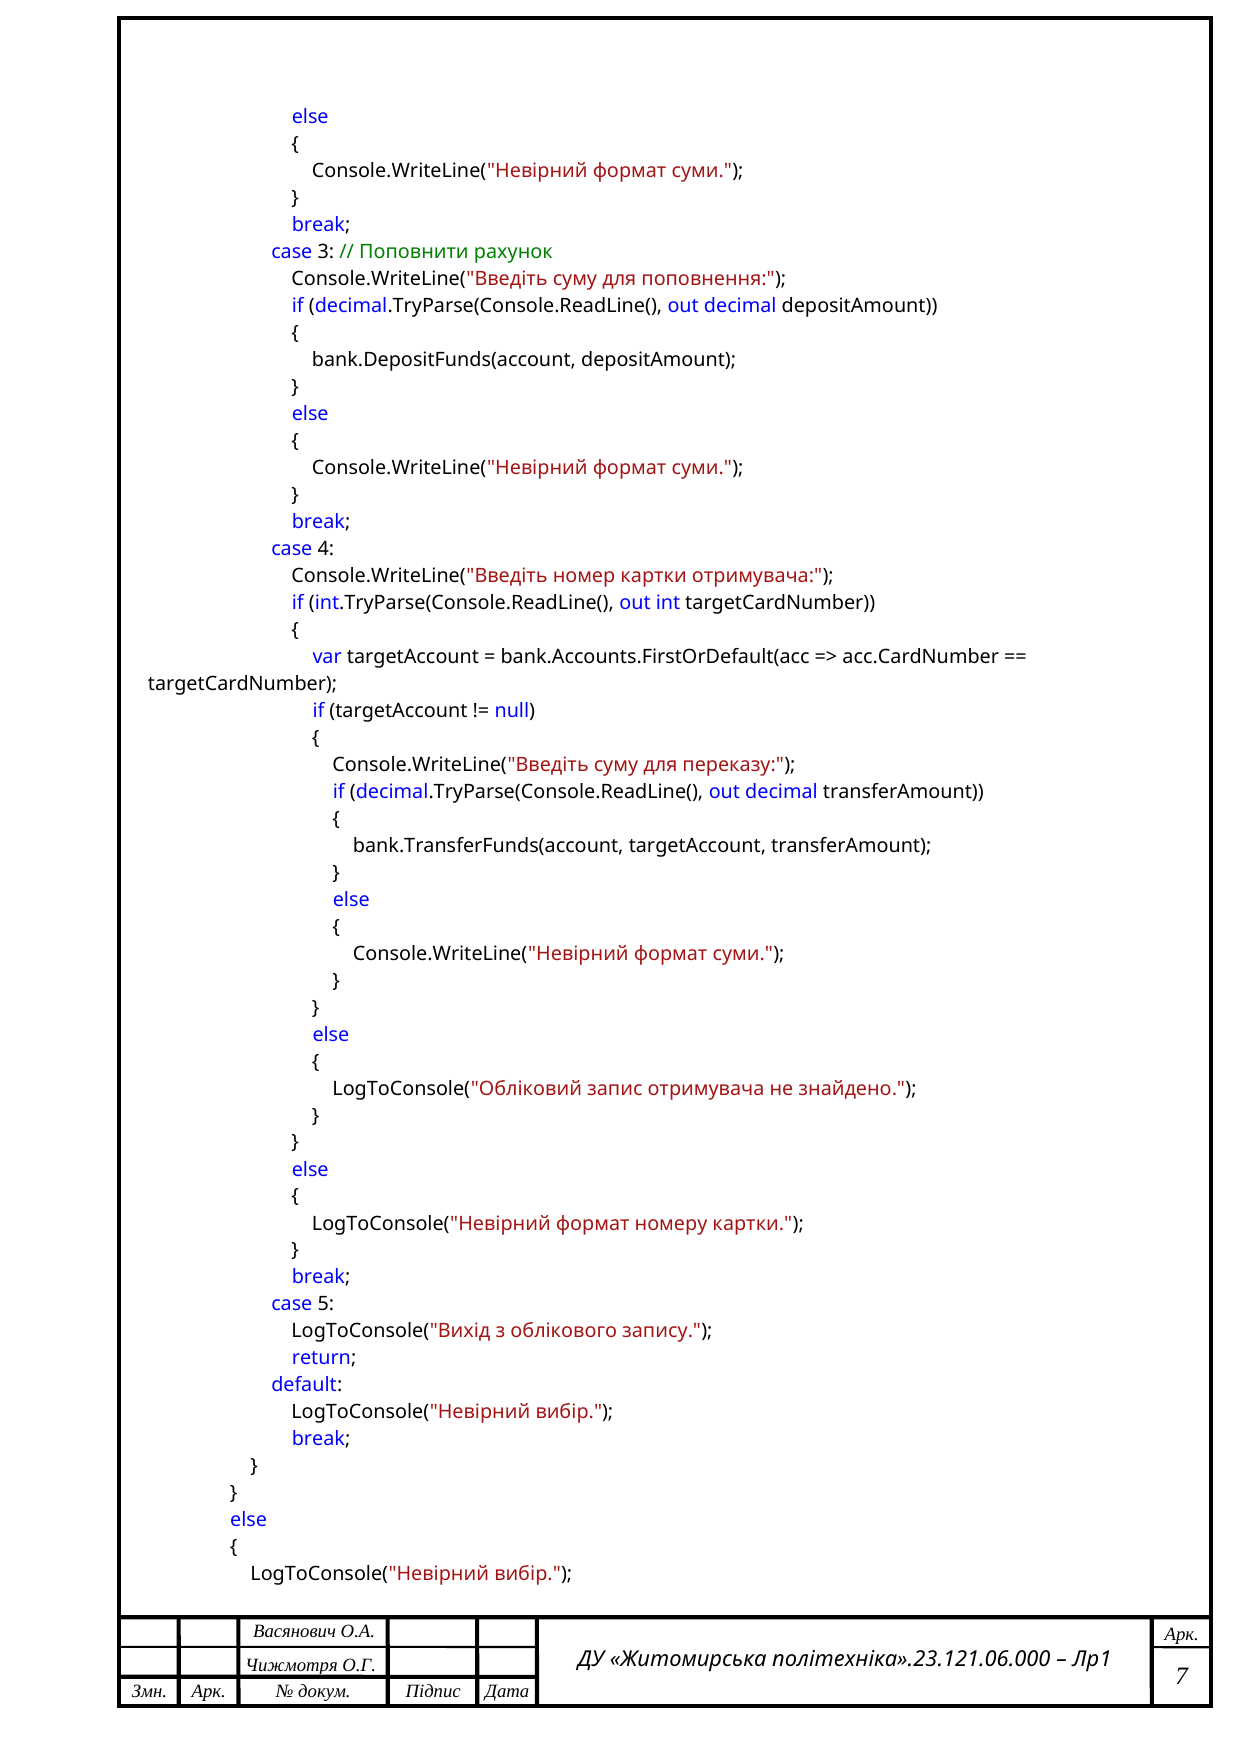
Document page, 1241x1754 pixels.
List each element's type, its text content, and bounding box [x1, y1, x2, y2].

text break; [148, 507, 1181, 534]
text Console.WriteLine("Невірний формат суми."); [148, 453, 1181, 480]
text { [148, 615, 1181, 642]
text } [148, 183, 1181, 211]
text break; [148, 1424, 1181, 1452]
text LogToConsole("Невірний вибір."); [148, 1559, 1181, 1586]
text case 5: [148, 1290, 1181, 1317]
text LogToConsole("Невірний вибір."); [148, 1398, 1181, 1424]
text } [148, 1128, 1181, 1155]
text bank.TransferFunds(account, targetAccount, transferAmount); [148, 831, 1181, 858]
text bank.DepositFunds(account, depositAmount); [148, 345, 1181, 372]
text var targetAccount = bank.Accounts.FirstOrDefault(acc => acc.CardNumber == targetCardNumber); [148, 642, 1181, 696]
text else [148, 1020, 1181, 1047]
text } [148, 1478, 1181, 1506]
text if (decimal.TryParse(Console.ReadLine(), out decimal transferAmount)) [148, 777, 1181, 804]
text } [148, 480, 1181, 507]
text { [148, 723, 1181, 750]
text else [148, 1155, 1181, 1182]
text break; [148, 1263, 1181, 1290]
text } [148, 966, 1181, 993]
text return; [148, 1344, 1181, 1371]
text else [148, 1506, 1181, 1532]
text } [148, 1236, 1181, 1263]
text } [148, 993, 1181, 1020]
text case 3: // Поповнити рахунок [148, 237, 1181, 264]
text { [148, 1182, 1181, 1209]
text else [148, 399, 1181, 426]
text } [148, 1101, 1181, 1128]
text Console.WriteLine("Невірний формат суми."); [148, 939, 1181, 966]
text LogToConsole("Невірний формат номеру картки."); [148, 1209, 1181, 1236]
text default: [148, 1371, 1181, 1398]
text Console.WriteLine("Введіть номер картки отримувача:"); [148, 561, 1181, 588]
text Console.WriteLine("Невірний формат суми."); [148, 157, 1181, 183]
text { [148, 129, 1181, 157]
text if (targetAccount != null) [148, 696, 1181, 723]
text LogToConsole("Вихід з облікового запису."); [148, 1317, 1181, 1344]
text if (decimal.TryParse(Console.ReadLine(), out decimal depositAmount)) [148, 291, 1181, 318]
text } [148, 372, 1181, 399]
text { [148, 318, 1181, 345]
text else [148, 885, 1181, 912]
text if (int.TryParse(Console.ReadLine(), out int targetCardNumber)) [148, 588, 1181, 615]
text else [148, 103, 1181, 129]
text { [148, 1532, 1181, 1559]
text { [148, 804, 1181, 831]
text } [148, 1452, 1181, 1478]
text LogToConsole("Обліковий запис отримувача не знайдено."); [148, 1074, 1181, 1101]
text { [148, 426, 1181, 453]
text Console.WriteLine("Введіть суму для переказу:"); [148, 750, 1181, 777]
text } [148, 858, 1181, 885]
text break; [148, 211, 1181, 237]
text Console.WriteLine("Введіть суму для поповнення:"); [148, 264, 1181, 291]
text { [148, 912, 1181, 939]
text { [148, 1047, 1181, 1074]
text case 4: [148, 534, 1181, 561]
